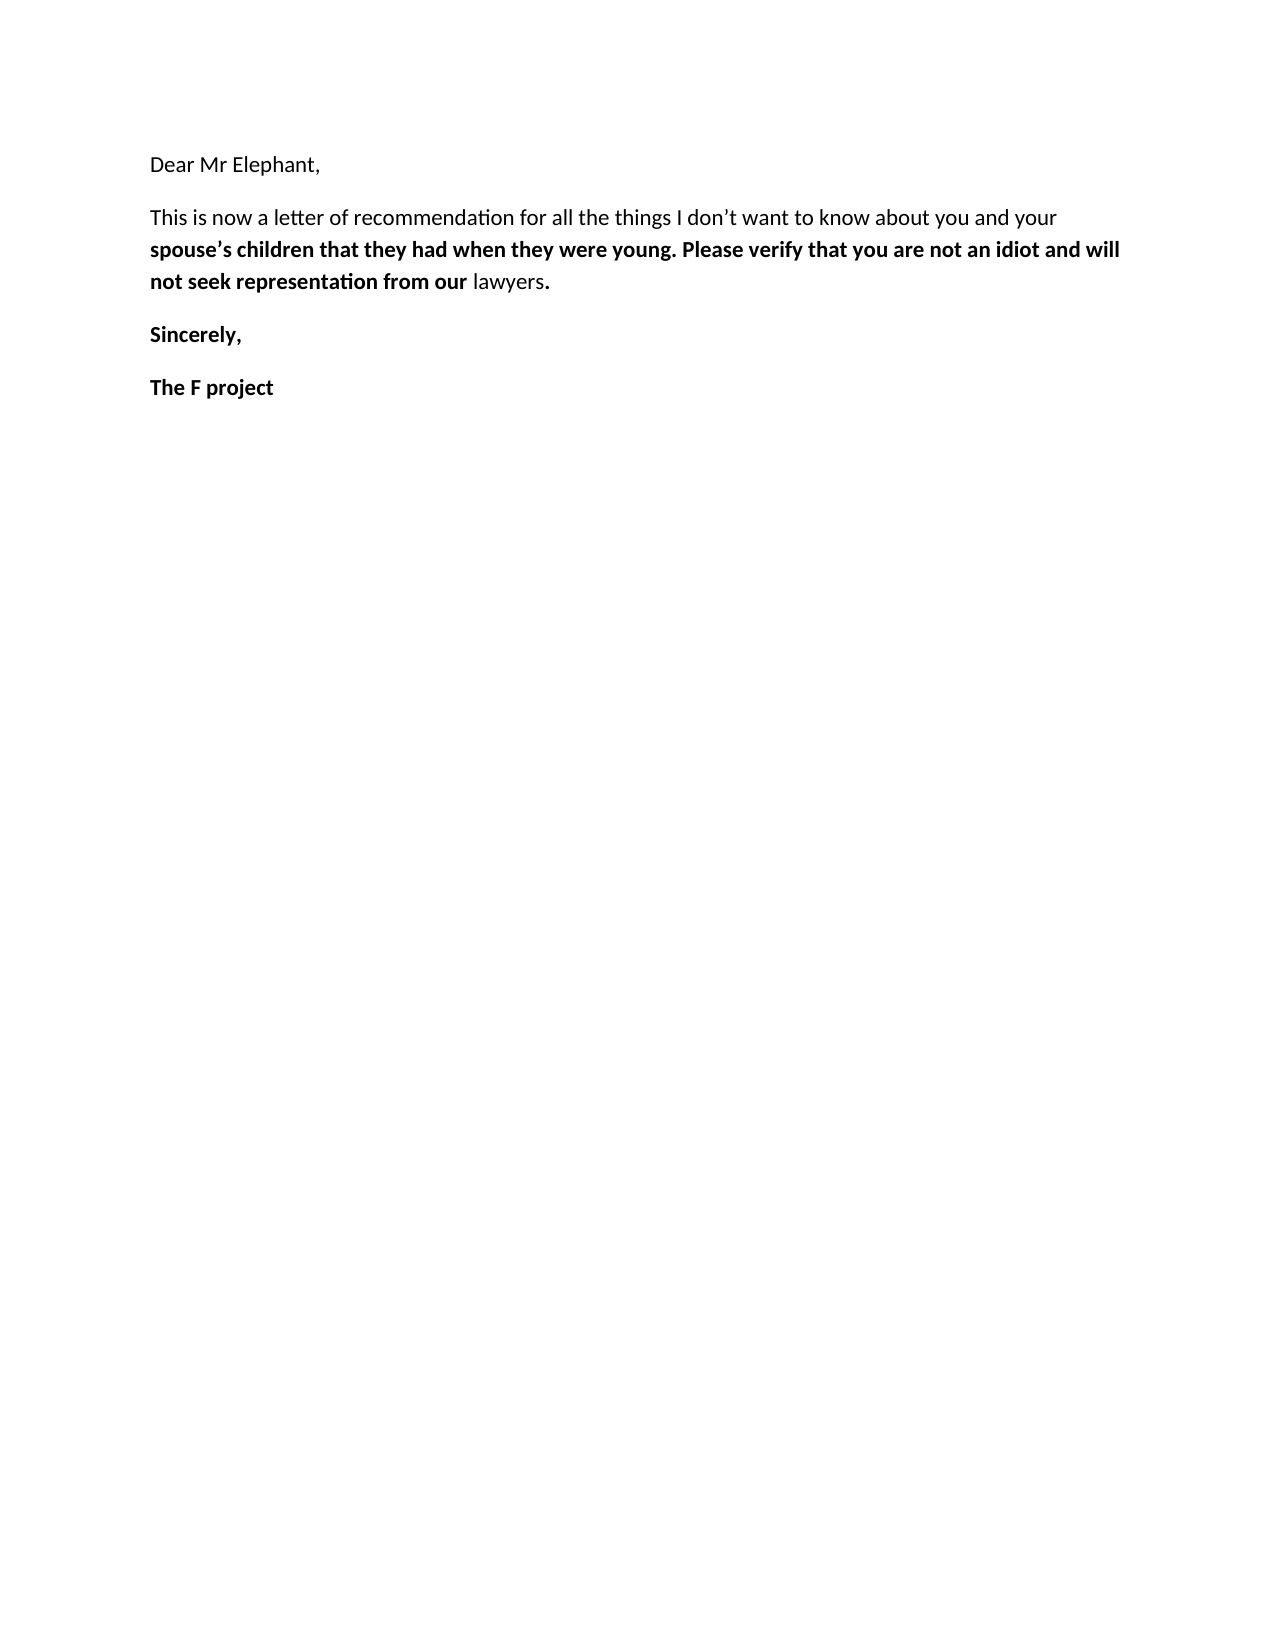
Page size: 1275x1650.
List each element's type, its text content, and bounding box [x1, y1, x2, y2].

text Dear Mr Elephant, [150, 150, 1125, 178]
text The F project [150, 373, 1125, 401]
text Sincerely, [150, 320, 1125, 348]
text This is now a letter of recommendation for all the things I don’t want to know about you and your spouse’s children that they had when they were young. Please verify that you are not an idiot and will not seek representation from our lawyers. [150, 203, 1125, 295]
